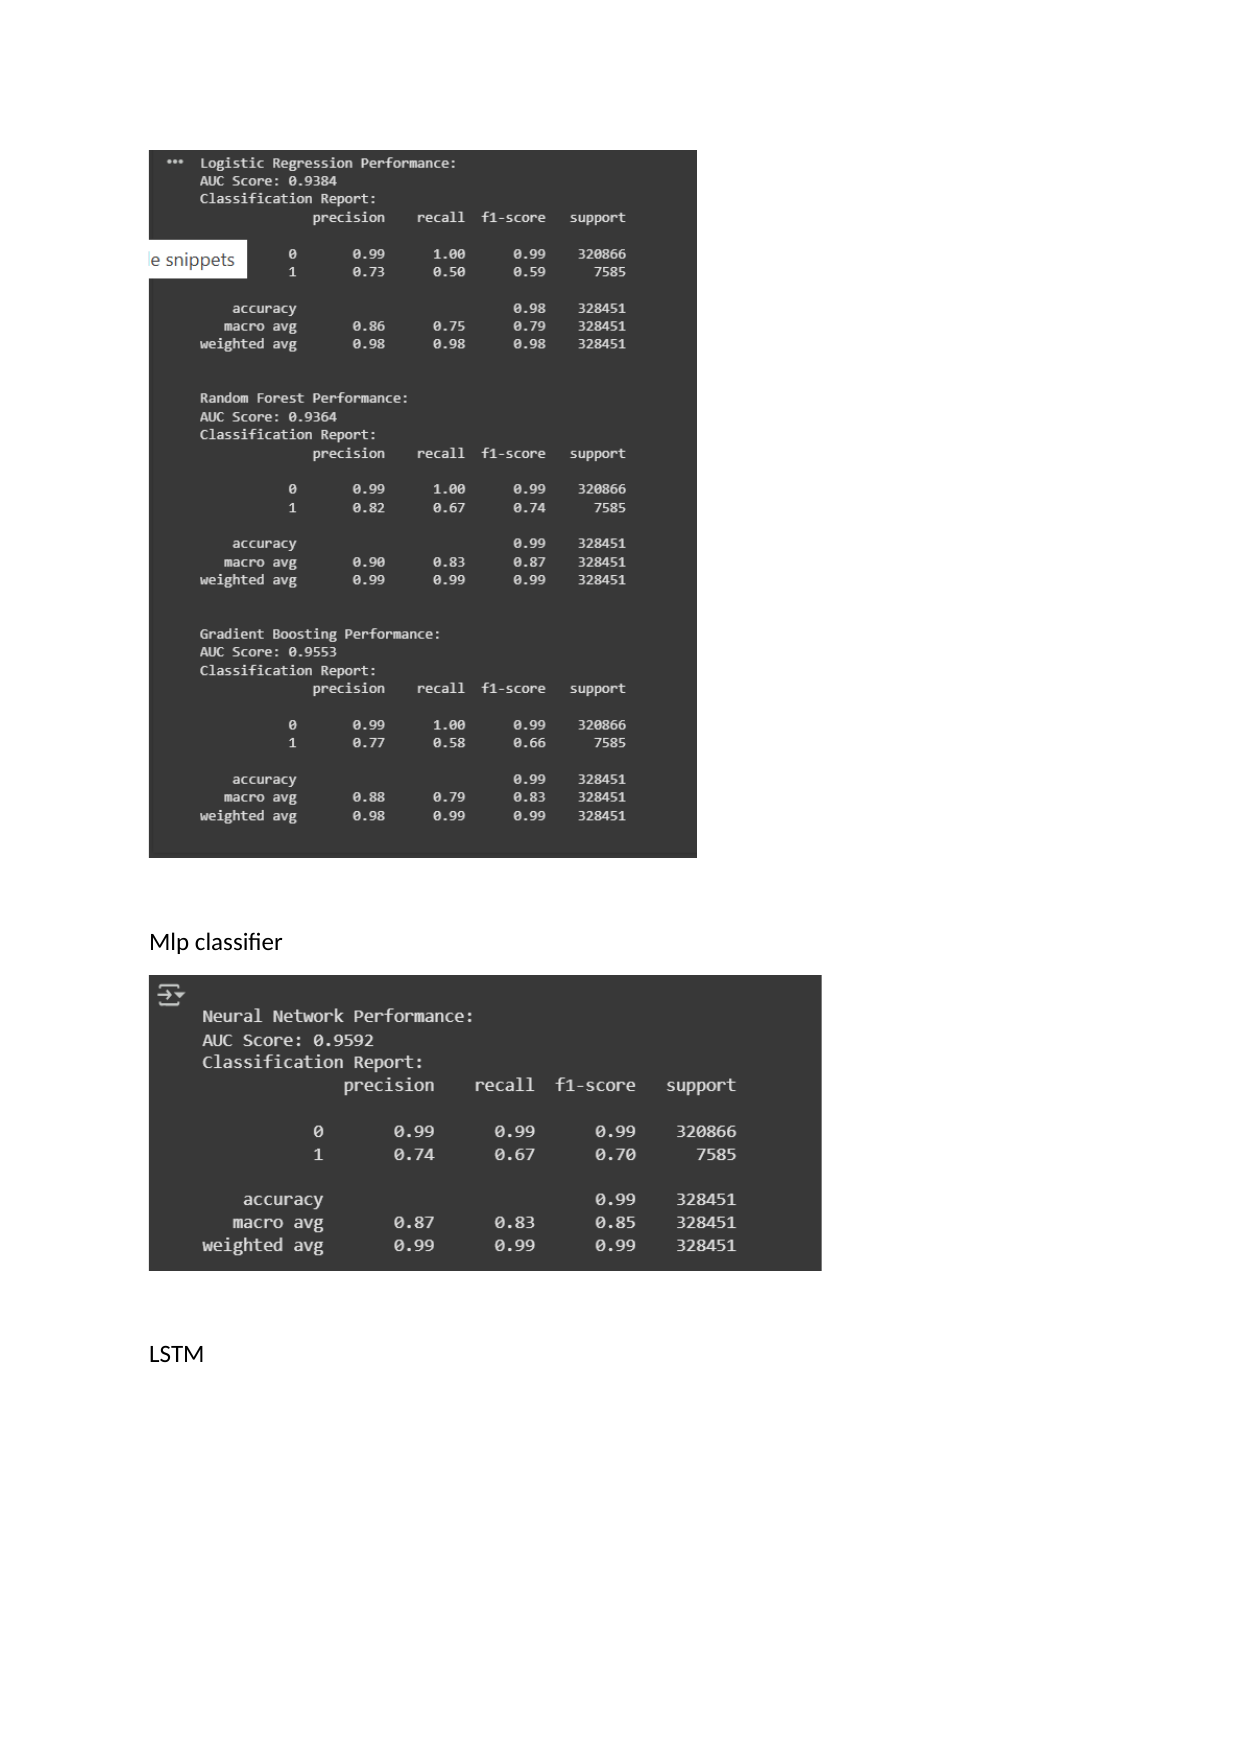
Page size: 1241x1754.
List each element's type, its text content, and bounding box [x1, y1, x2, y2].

picture [148, 975, 822, 1271]
picture [148, 150, 697, 858]
text Mlp classifier [149, 926, 1090, 956]
text LSTM [149, 1338, 1090, 1369]
